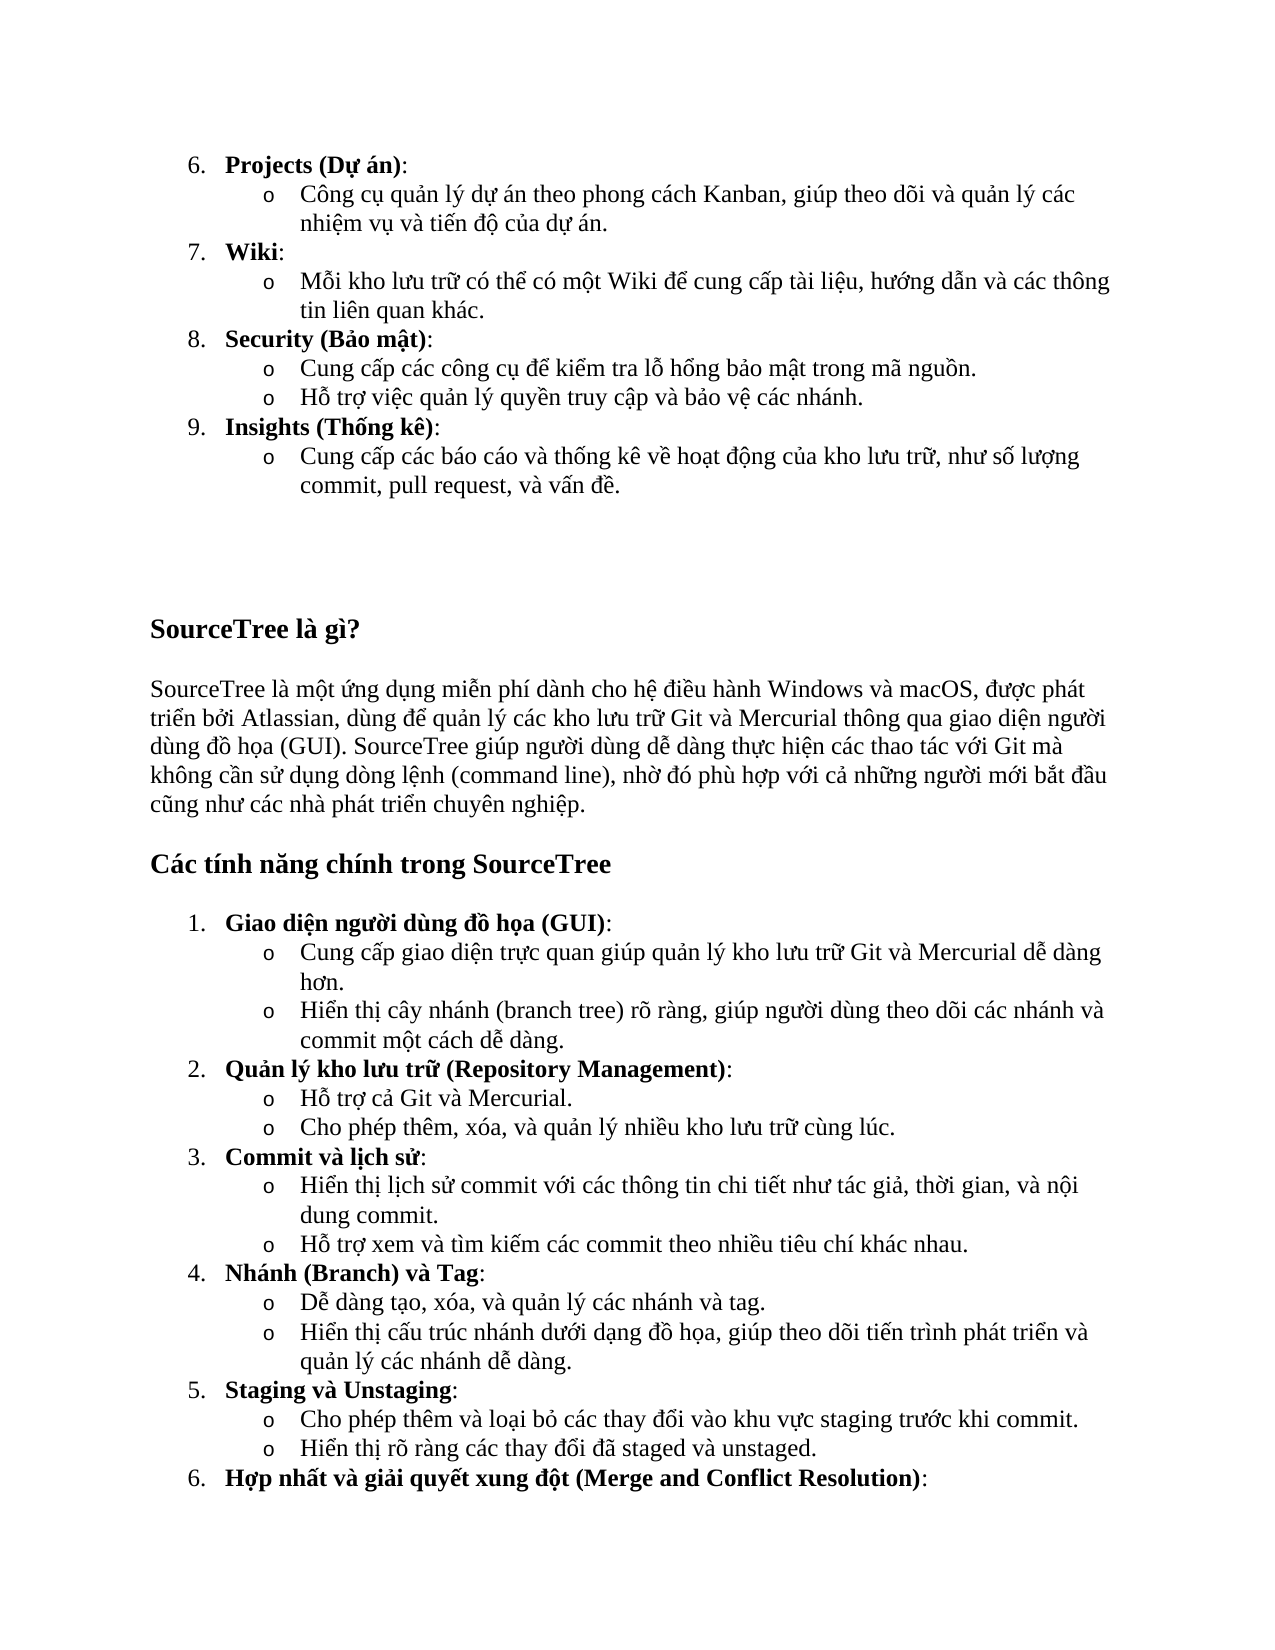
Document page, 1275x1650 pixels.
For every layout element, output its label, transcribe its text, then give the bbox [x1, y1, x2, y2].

list Security (Bảo mật): [187, 324, 1125, 353]
list Quản lý kho lưu trữ (Repository Management): [187, 1054, 1125, 1083]
text SourceTree là một ứng dụng miễn phí dành cho hệ điều hành Windows và macOS, được phát triển bởi Atlassian, dùng để quản lý các kho lưu trữ Git và Mercurial thông qua giao diện người dùng đồ họa (GUI). SourceTree giúp người dùng dễ dàng thực hiện các thao tác với Git mà không cần sử dụng dòng lệnh (command line), nhờ đó phù hợp với cả những người mới bắt đầu cũng như các nhà phát triển chuyên nghiệp. [150, 674, 1125, 818]
list Giao diện người dùng đồ họa (GUI): [187, 908, 1125, 937]
list Dễ dàng tạo, xóa, và quản lý các nhánh và tag. [262, 1287, 1125, 1317]
list Projects (Dự án): [187, 150, 1125, 179]
list Wiki: [187, 237, 1125, 266]
list Cung cấp các công cụ để kiểm tra lỗ hổng bảo mật trong mã nguồn. [262, 353, 1125, 382]
list Commit và lịch sử: [187, 1142, 1125, 1171]
list Hỗ trợ xem và tìm kiếm các commit theo nhiều tiêu chí khác nhau. [262, 1229, 1125, 1258]
list Hiển thị cấu trúc nhánh dưới dạng đồ họa, giúp theo dõi tiến trình phát triển và quản lý các nhánh dễ dàng. [262, 1317, 1125, 1375]
list Insights (Thống kê): [187, 412, 1125, 441]
text Các tính năng chính trong SourceTree [150, 847, 1125, 879]
list Cung cấp các báo cáo và thống kê về hoạt động của kho lưu trữ, như số lượng commit, pull request, và vấn đề. [262, 441, 1125, 499]
list Hợp nhất và giải quyết xung đột (Merge and Conflict Resolution): [187, 1463, 1125, 1492]
list Hiển thị rõ ràng các thay đổi đã staged và unstaged. [262, 1433, 1125, 1463]
list Cung cấp giao diện trực quan giúp quản lý kho lưu trữ Git và Mercurial dễ dàng hơn. [262, 937, 1125, 996]
list Hỗ trợ cả Git và Mercurial. [262, 1083, 1125, 1112]
list Nhánh (Branch) và Tag: [187, 1258, 1125, 1287]
list Cho phép thêm, xóa, và quản lý nhiều kho lưu trữ cùng lúc. [262, 1112, 1125, 1142]
list Staging và Unstaging: [187, 1375, 1125, 1404]
list Hiển thị cây nhánh (branch tree) rõ ràng, giúp người dùng theo dõi các nhánh và commit một cách dễ dàng. [262, 996, 1125, 1054]
list Hiển thị lịch sử commit với các thông tin chi tiết như tác giả, thời gian, và nội dung commit. [262, 1171, 1125, 1229]
list Mỗi kho lưu trữ có thể có một Wiki để cung cấp tài liệu, hướng dẫn và các thông tin liên quan khác. [262, 266, 1125, 324]
list Hỗ trợ việc quản lý quyền truy cập và bảo vệ các nhánh. [262, 382, 1125, 412]
text SourceTree là gì? [150, 612, 1125, 645]
list Công cụ quản lý dự án theo phong cách Kanban, giúp theo dõi và quản lý các nhiệm vụ và tiến độ của dự án. [262, 179, 1125, 237]
list Cho phép thêm và loại bỏ các thay đổi vào khu vực staging trước khi commit. [262, 1404, 1125, 1433]
